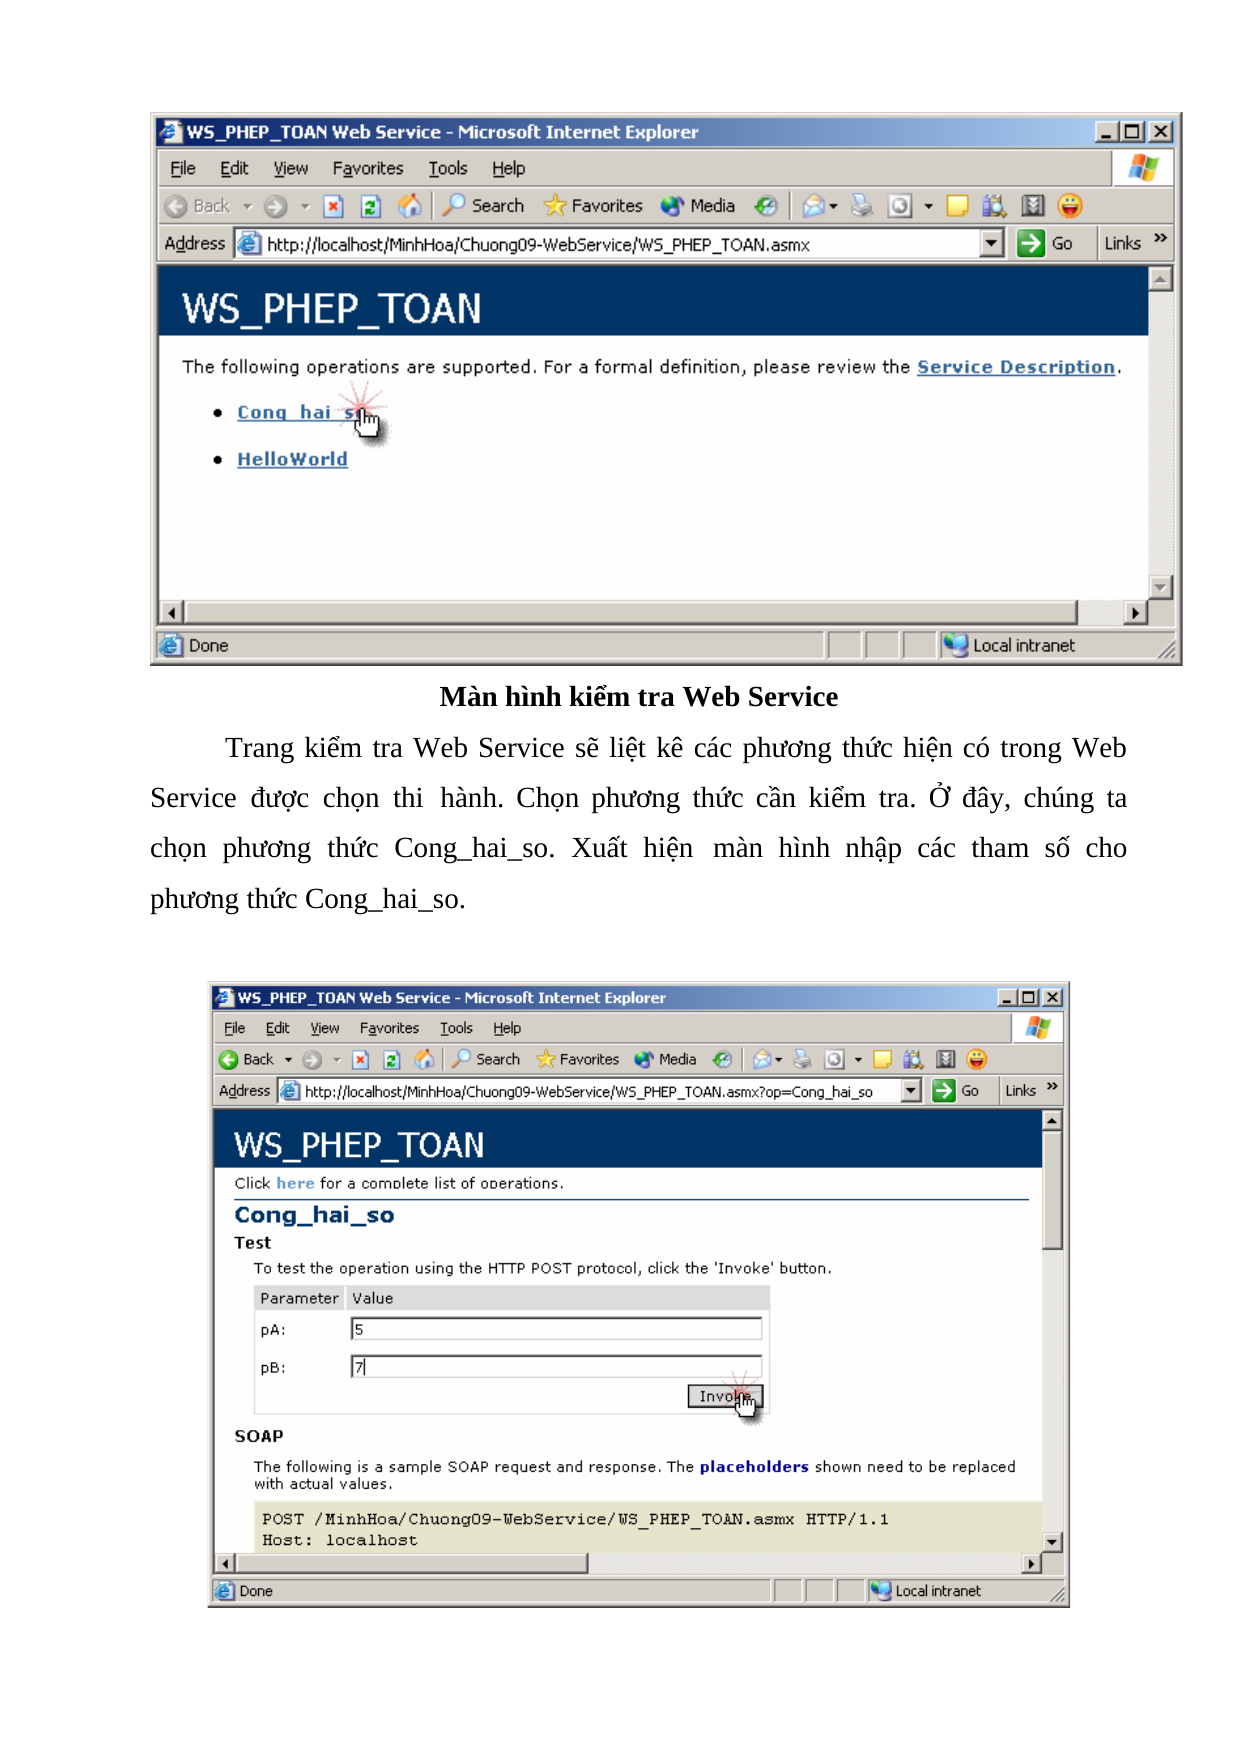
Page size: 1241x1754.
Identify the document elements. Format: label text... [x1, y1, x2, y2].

picture [150, 112, 1183, 666]
text Trang kiểm tra Web Service sẽ liệt kê các phương thức hiện có trong Web Service được chọn thi hành. Chọn phương thức cần kiểm tra. Ở đây, chúng ta chọn phương thức Cong_hai_so. Xuất hiện màn hình nhập các tham số cho phương thức Cong_hai_so. [150, 730, 1128, 914]
subtitle Màn hình kiểm tra Web Service [150, 679, 1128, 713]
picture [207, 981, 1071, 1608]
